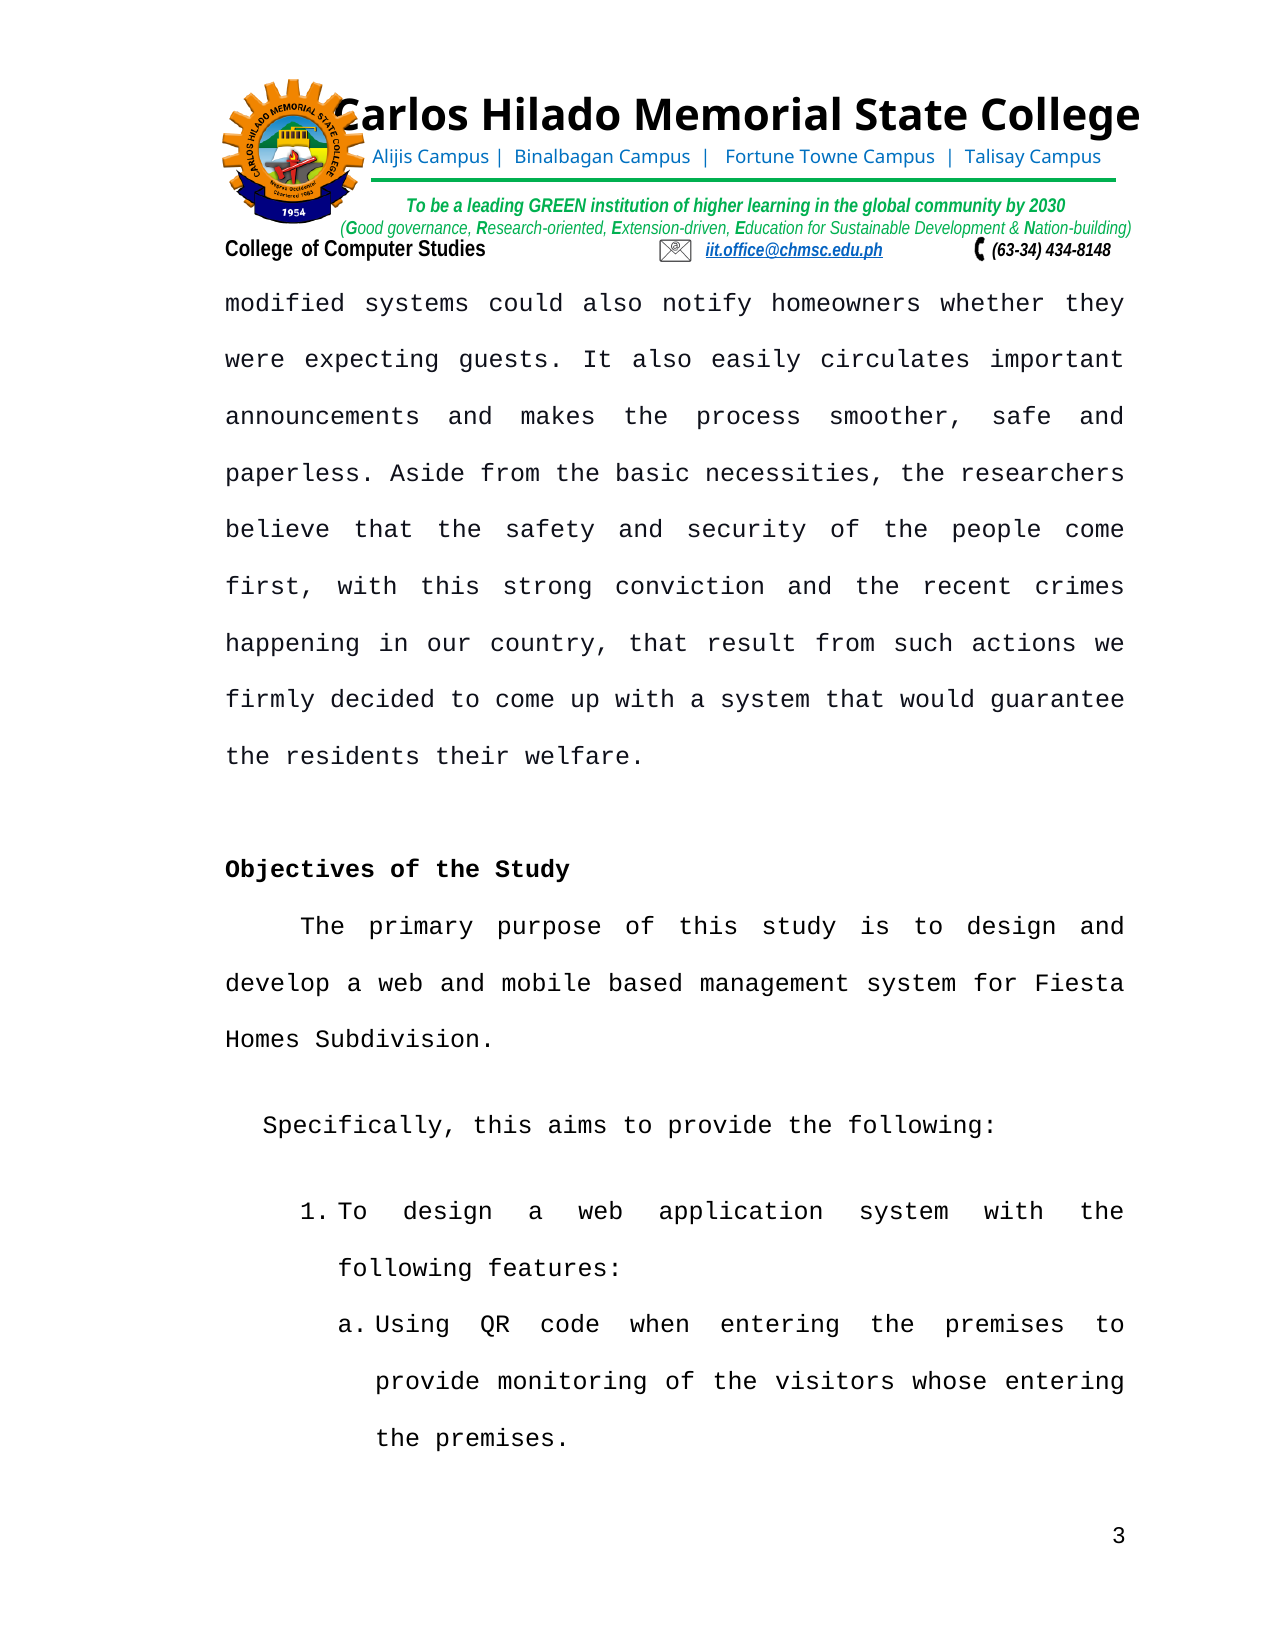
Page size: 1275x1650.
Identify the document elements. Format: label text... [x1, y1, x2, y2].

list To design a web application system with the following features: [300, 1199, 1125, 1284]
text The primary purpose of this study is to design and develop a web and mobile based management system for Fiesta Homes Subdivision. [225, 914, 1125, 1055]
picture [215, 72, 371, 228]
picture [658, 238, 692, 262]
list Using QR code when entering the premises to provide monitoring of the visitors whose entering the premises. [337, 1312, 1125, 1454]
picture [964, 233, 994, 266]
text Objectives of the Study [225, 857, 1125, 885]
text Specifically, this aims to provide the following: [225, 1113, 1125, 1141]
